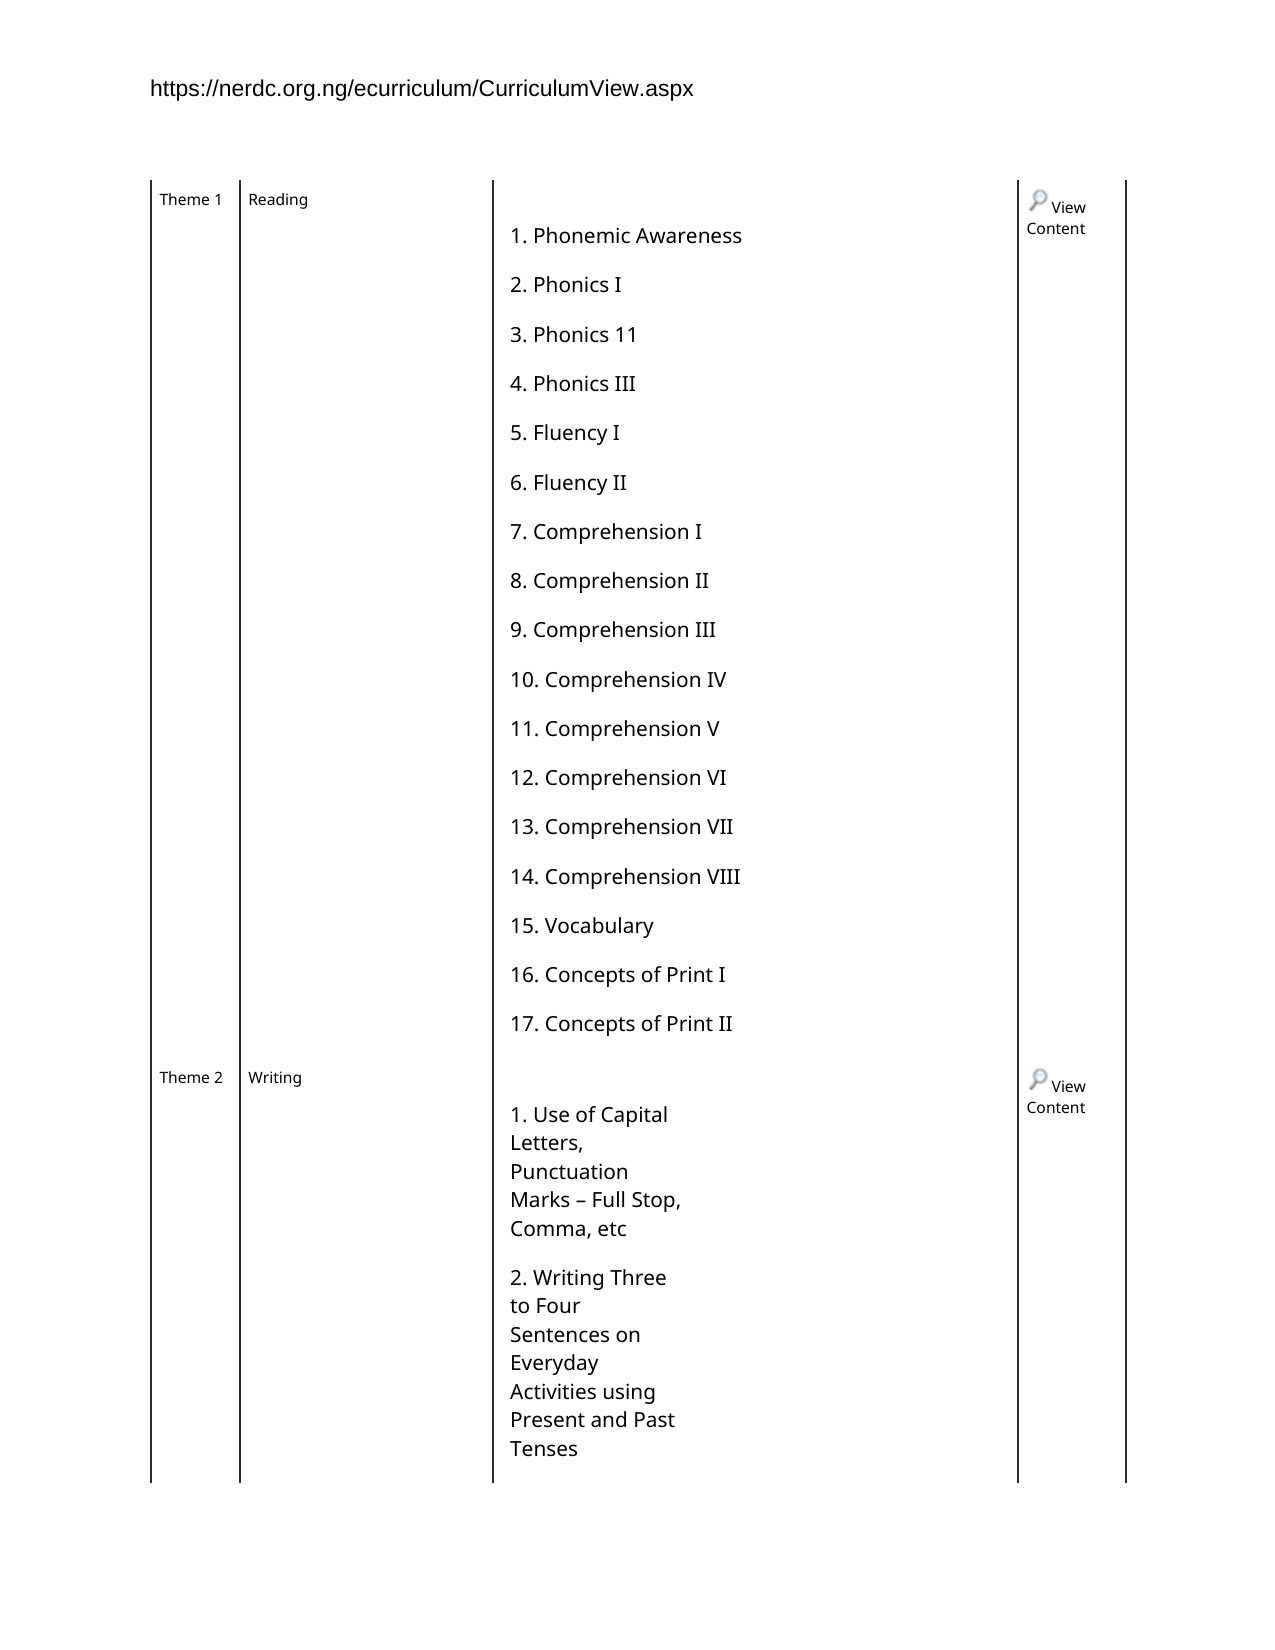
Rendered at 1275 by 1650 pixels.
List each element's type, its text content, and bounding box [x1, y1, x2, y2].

table_header [494, 180, 1017, 1059]
table_cell [494, 1059, 1017, 1483]
table_cell Theme 2 [152, 1059, 239, 1483]
picture [1026, 1067, 1052, 1093]
picture [1026, 188, 1052, 214]
table_header Reading [241, 180, 492, 1059]
table_header Theme 1 [152, 180, 239, 1059]
table_header View Content [1019, 180, 1125, 1059]
table_cell Writing [241, 1059, 492, 1483]
table_cell View Content [1019, 1059, 1125, 1483]
